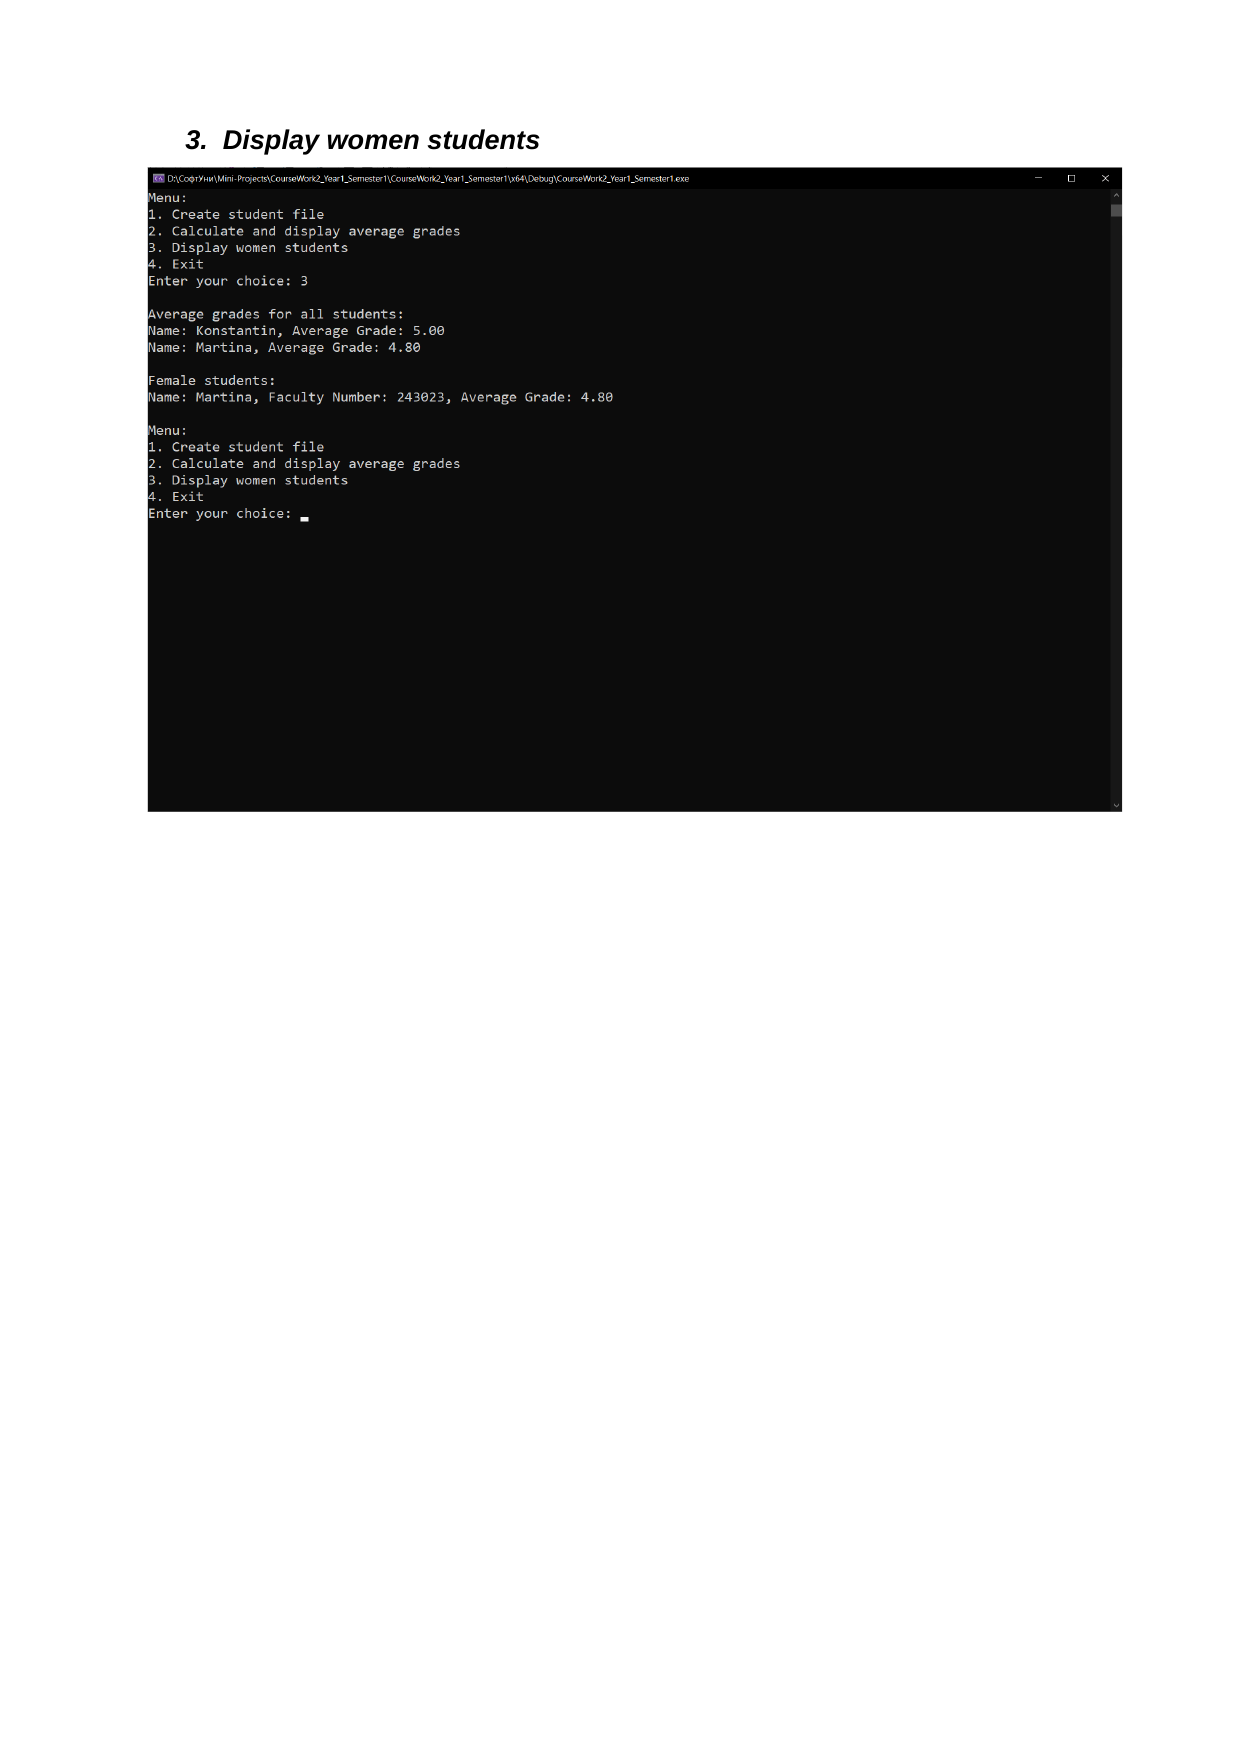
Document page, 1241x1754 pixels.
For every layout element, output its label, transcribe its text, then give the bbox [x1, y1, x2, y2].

subtitle Display women students [185, 124, 1122, 155]
picture [147, 167, 1123, 812]
